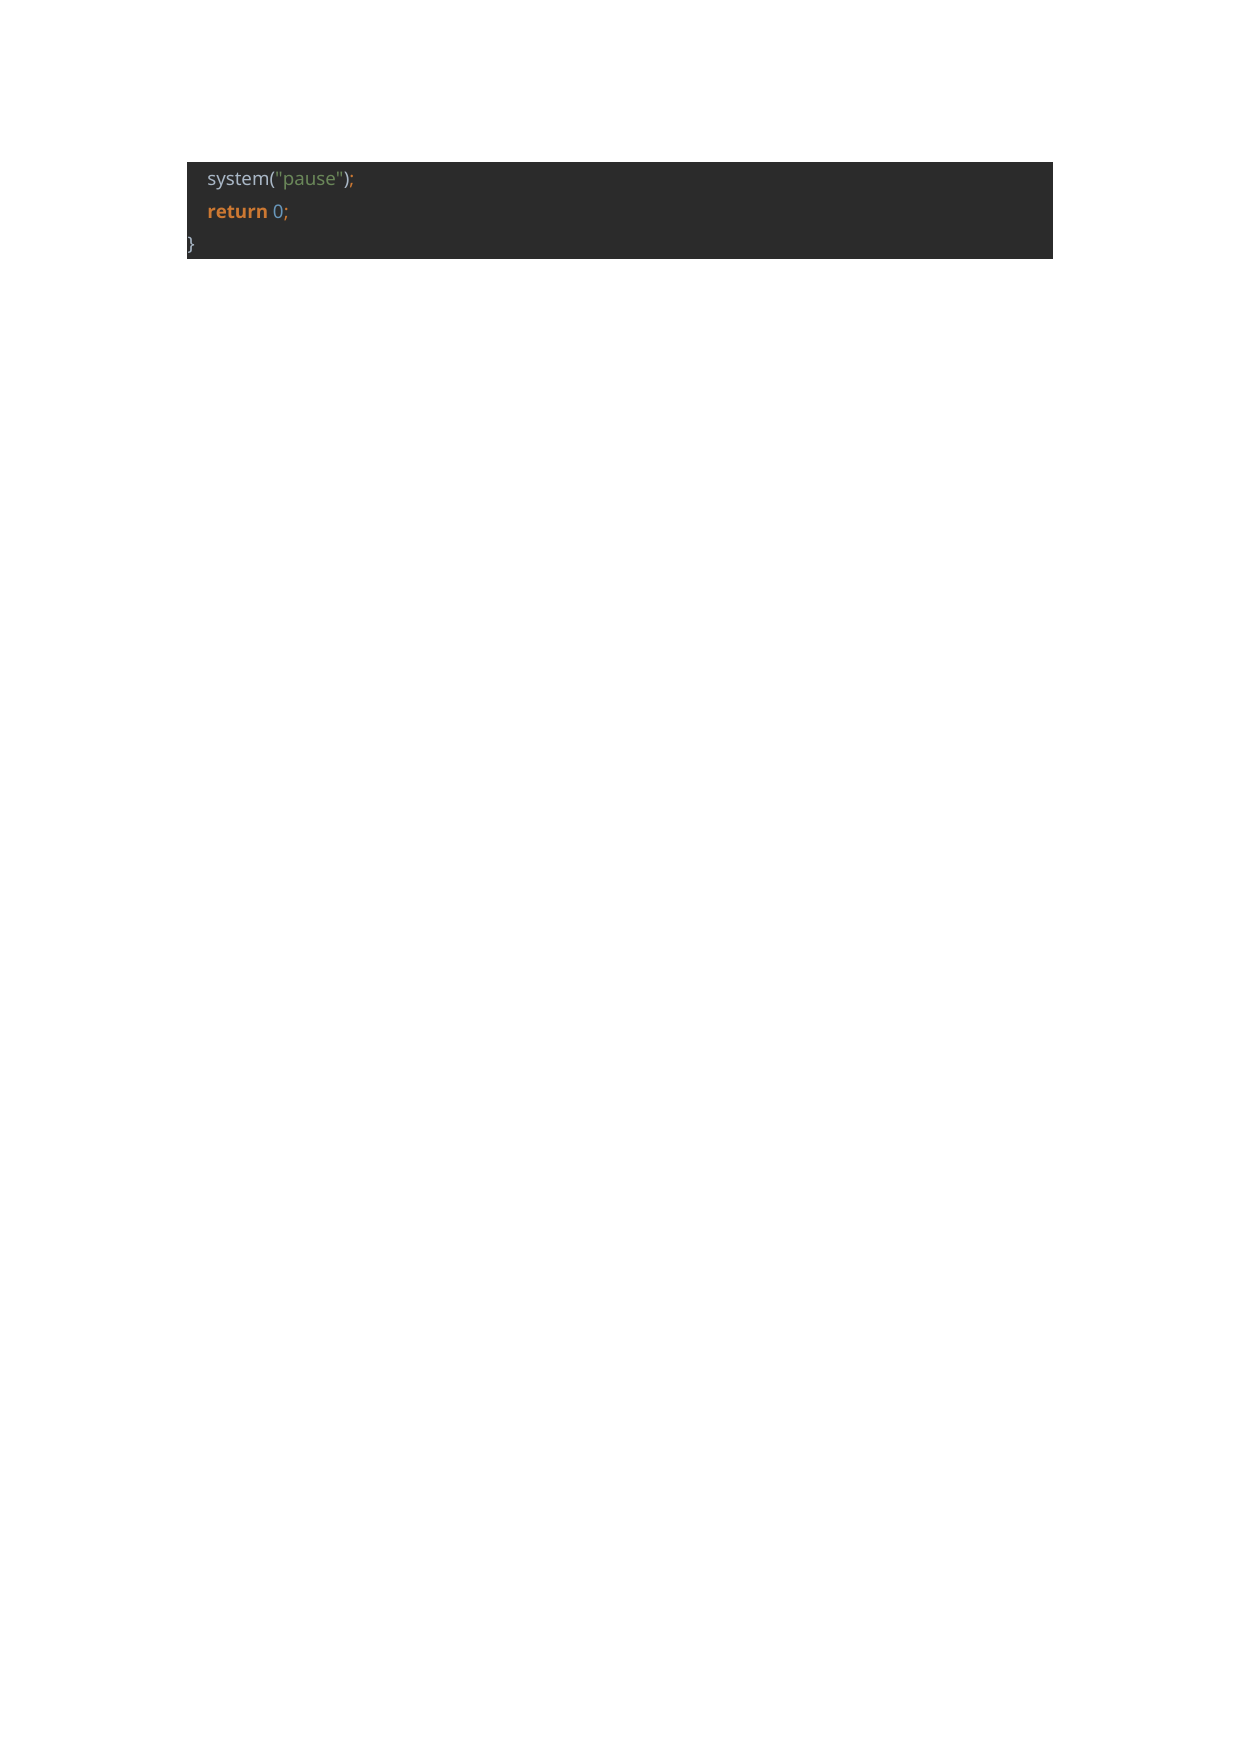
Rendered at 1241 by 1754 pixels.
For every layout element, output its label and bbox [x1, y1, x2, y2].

text [187, 162, 1053, 259]
